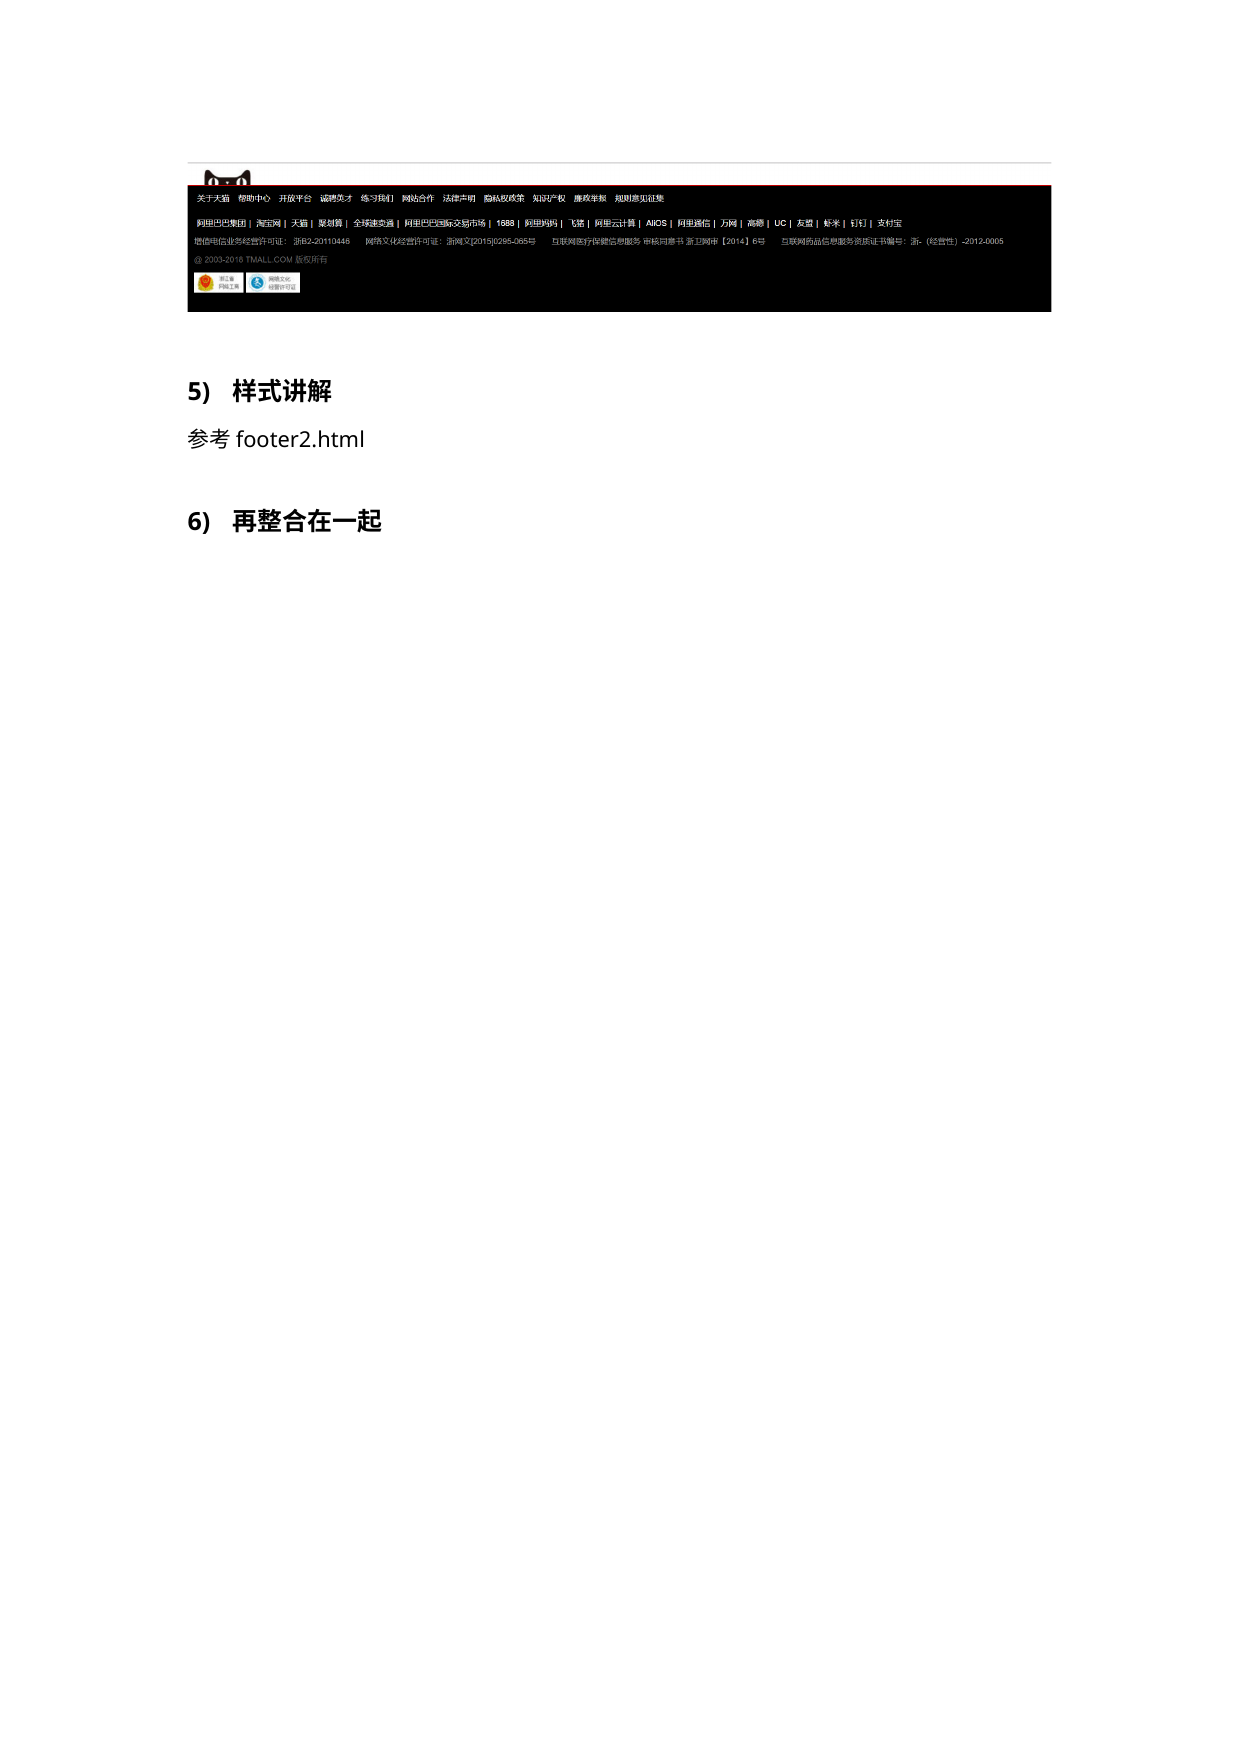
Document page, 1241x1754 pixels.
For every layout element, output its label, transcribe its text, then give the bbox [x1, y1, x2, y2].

picture [187, 162, 1052, 312]
list 样式讲解 [187, 357, 1053, 422]
list 参考footer2.html [187, 422, 1053, 454]
list 再整合在一起 [187, 487, 1053, 552]
